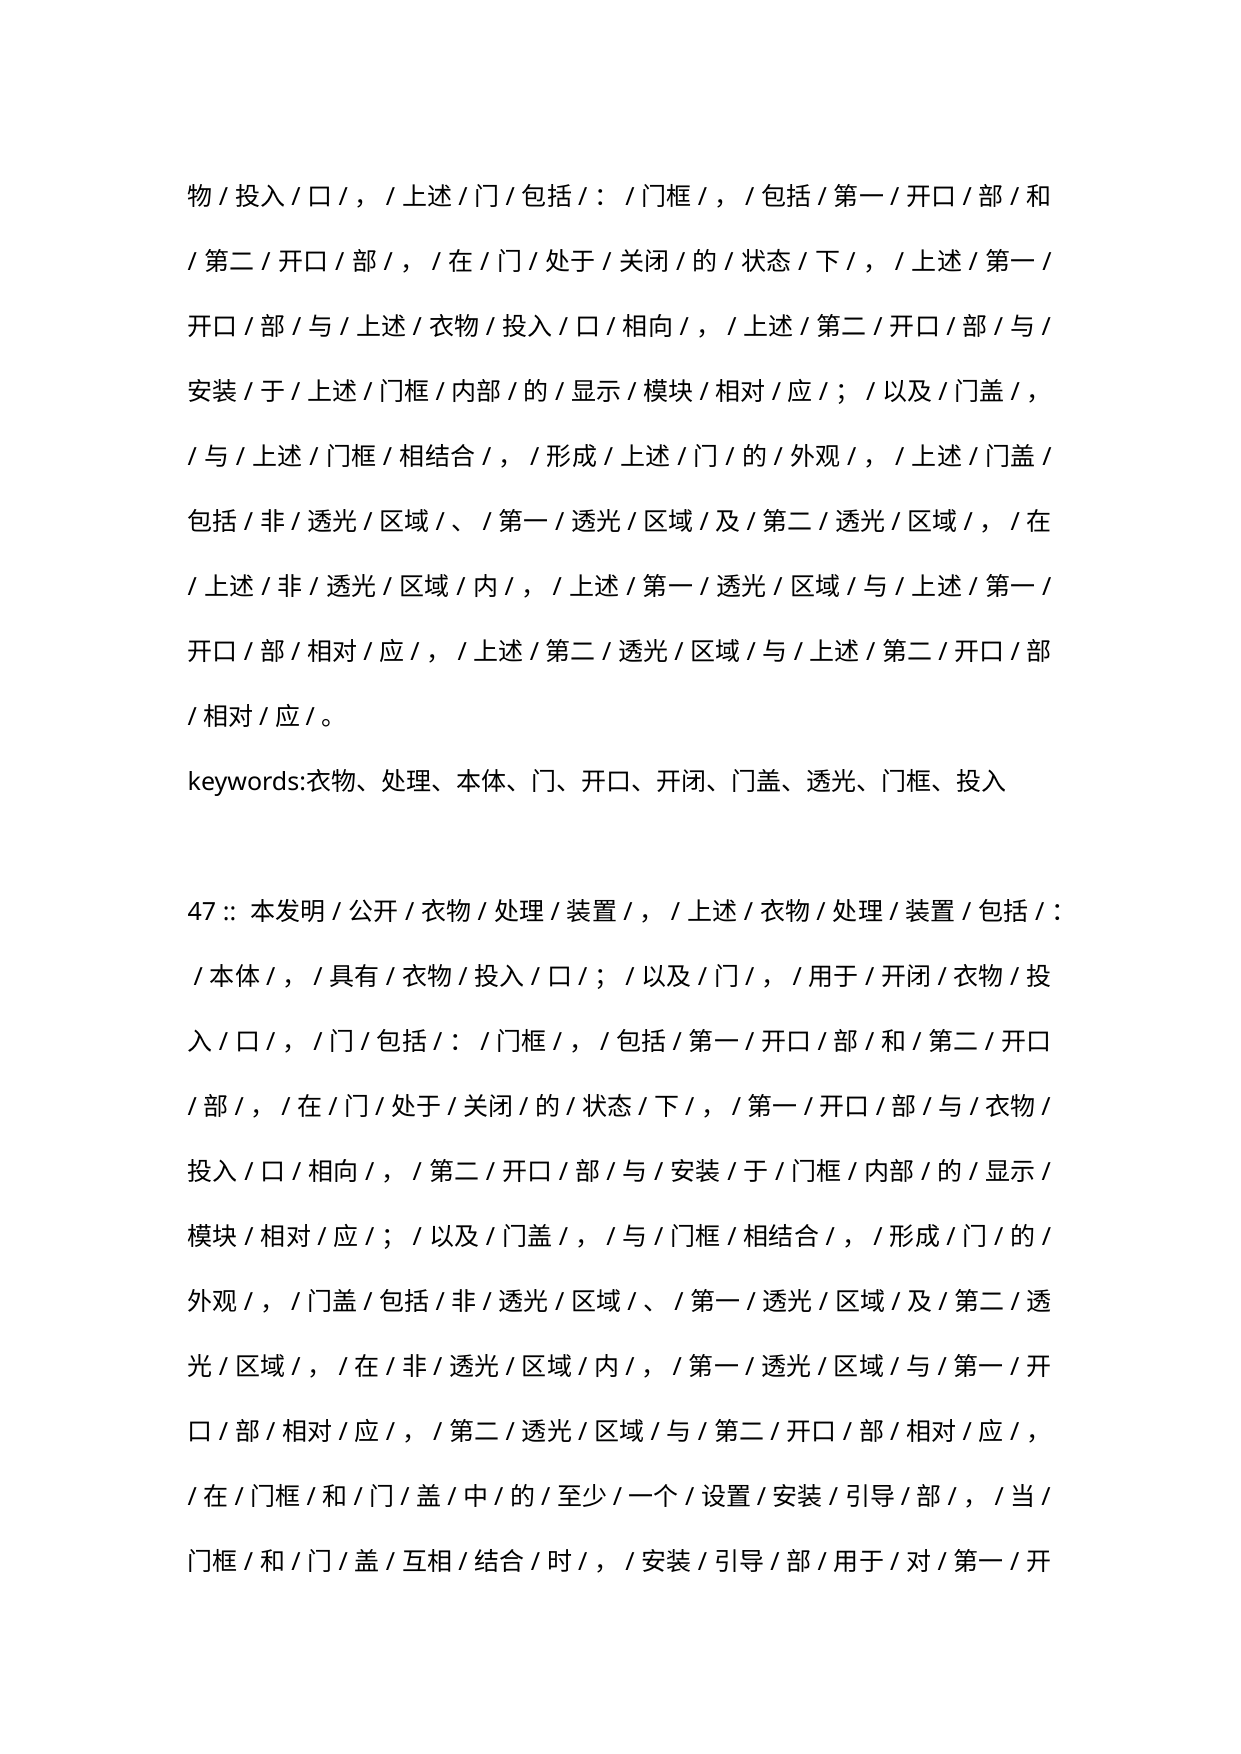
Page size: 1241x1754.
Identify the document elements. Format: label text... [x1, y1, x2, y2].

text keywords:衣物、处理、本体、门、开口、开闭、门盖、透光、门框、投入 [187, 747, 1053, 812]
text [187, 162, 1053, 747]
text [187, 877, 1053, 1592]
